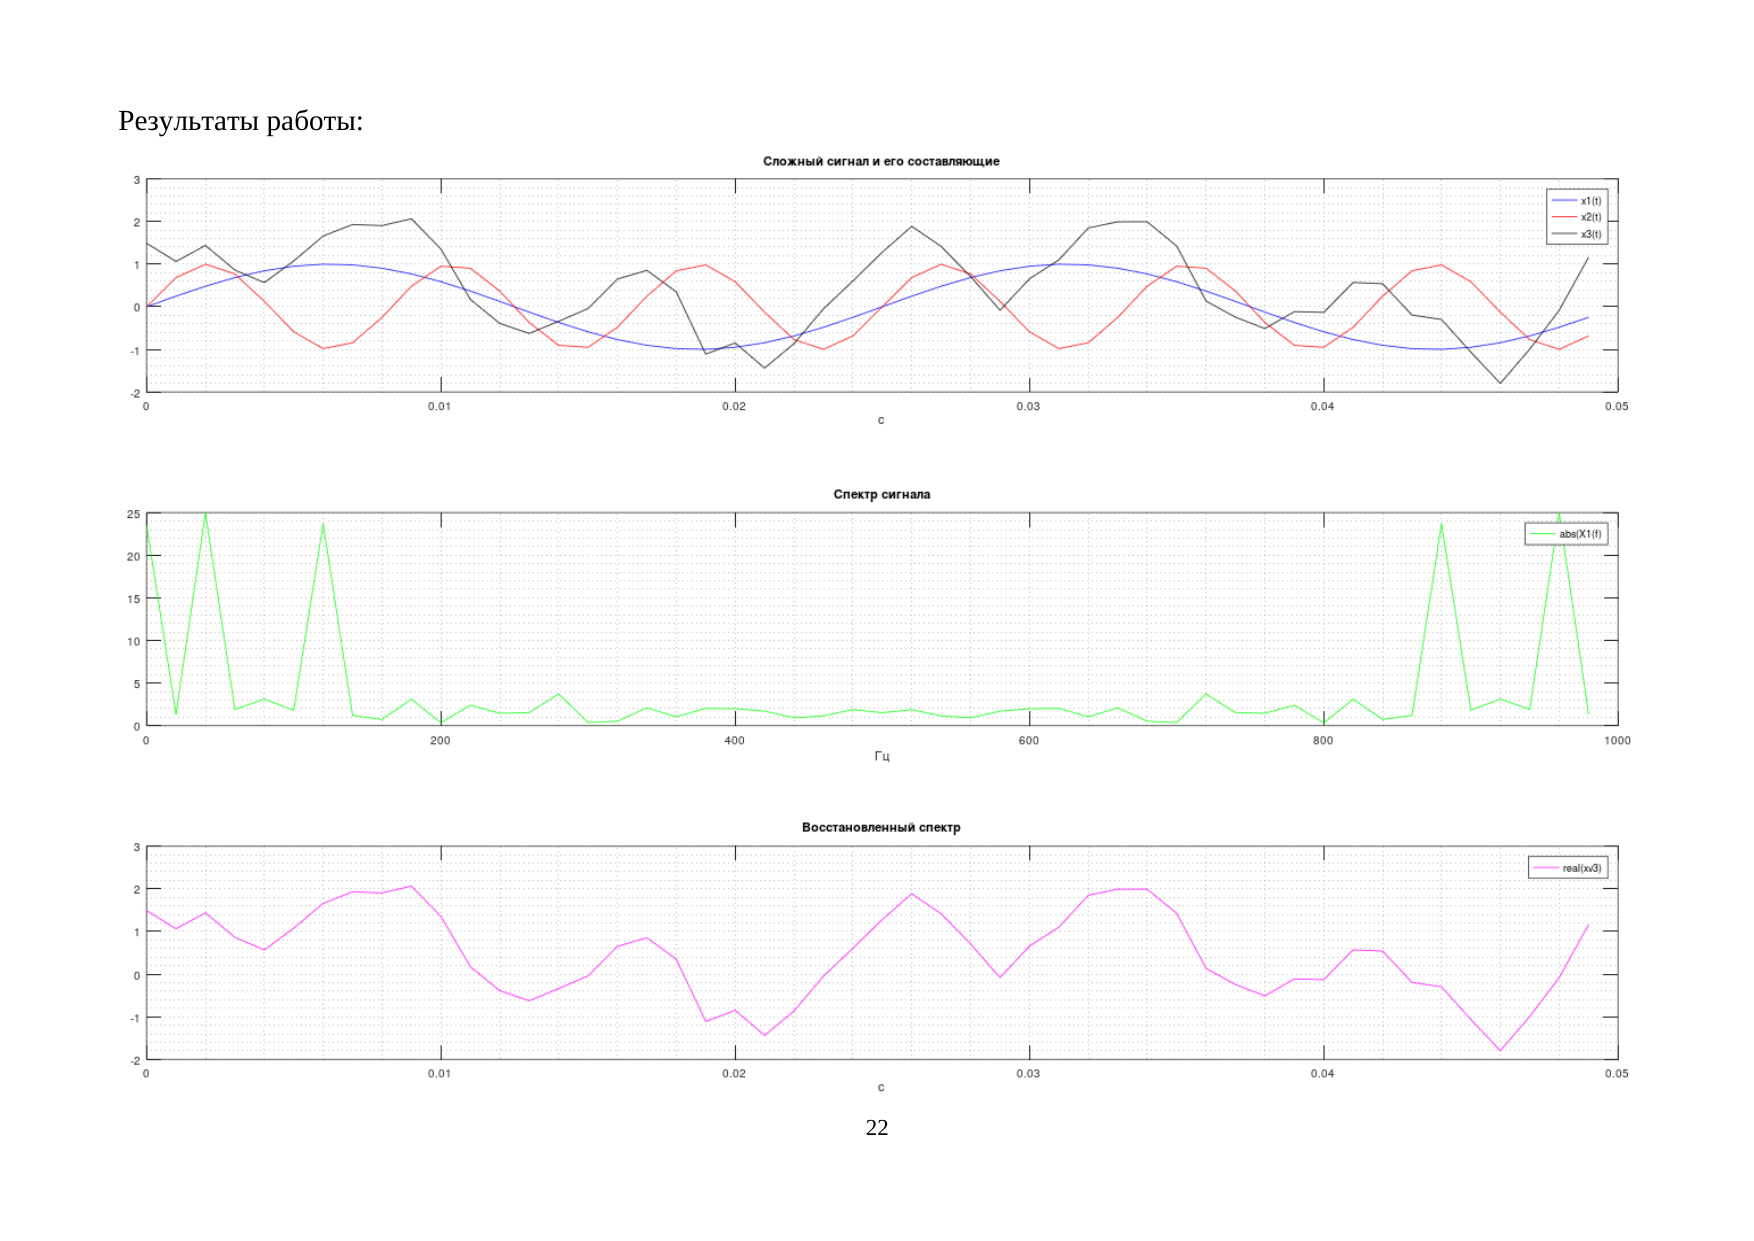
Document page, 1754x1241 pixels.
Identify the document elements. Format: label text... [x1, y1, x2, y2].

picture [118, 153, 1636, 1097]
text Результаты работы: [118, 103, 1636, 137]
